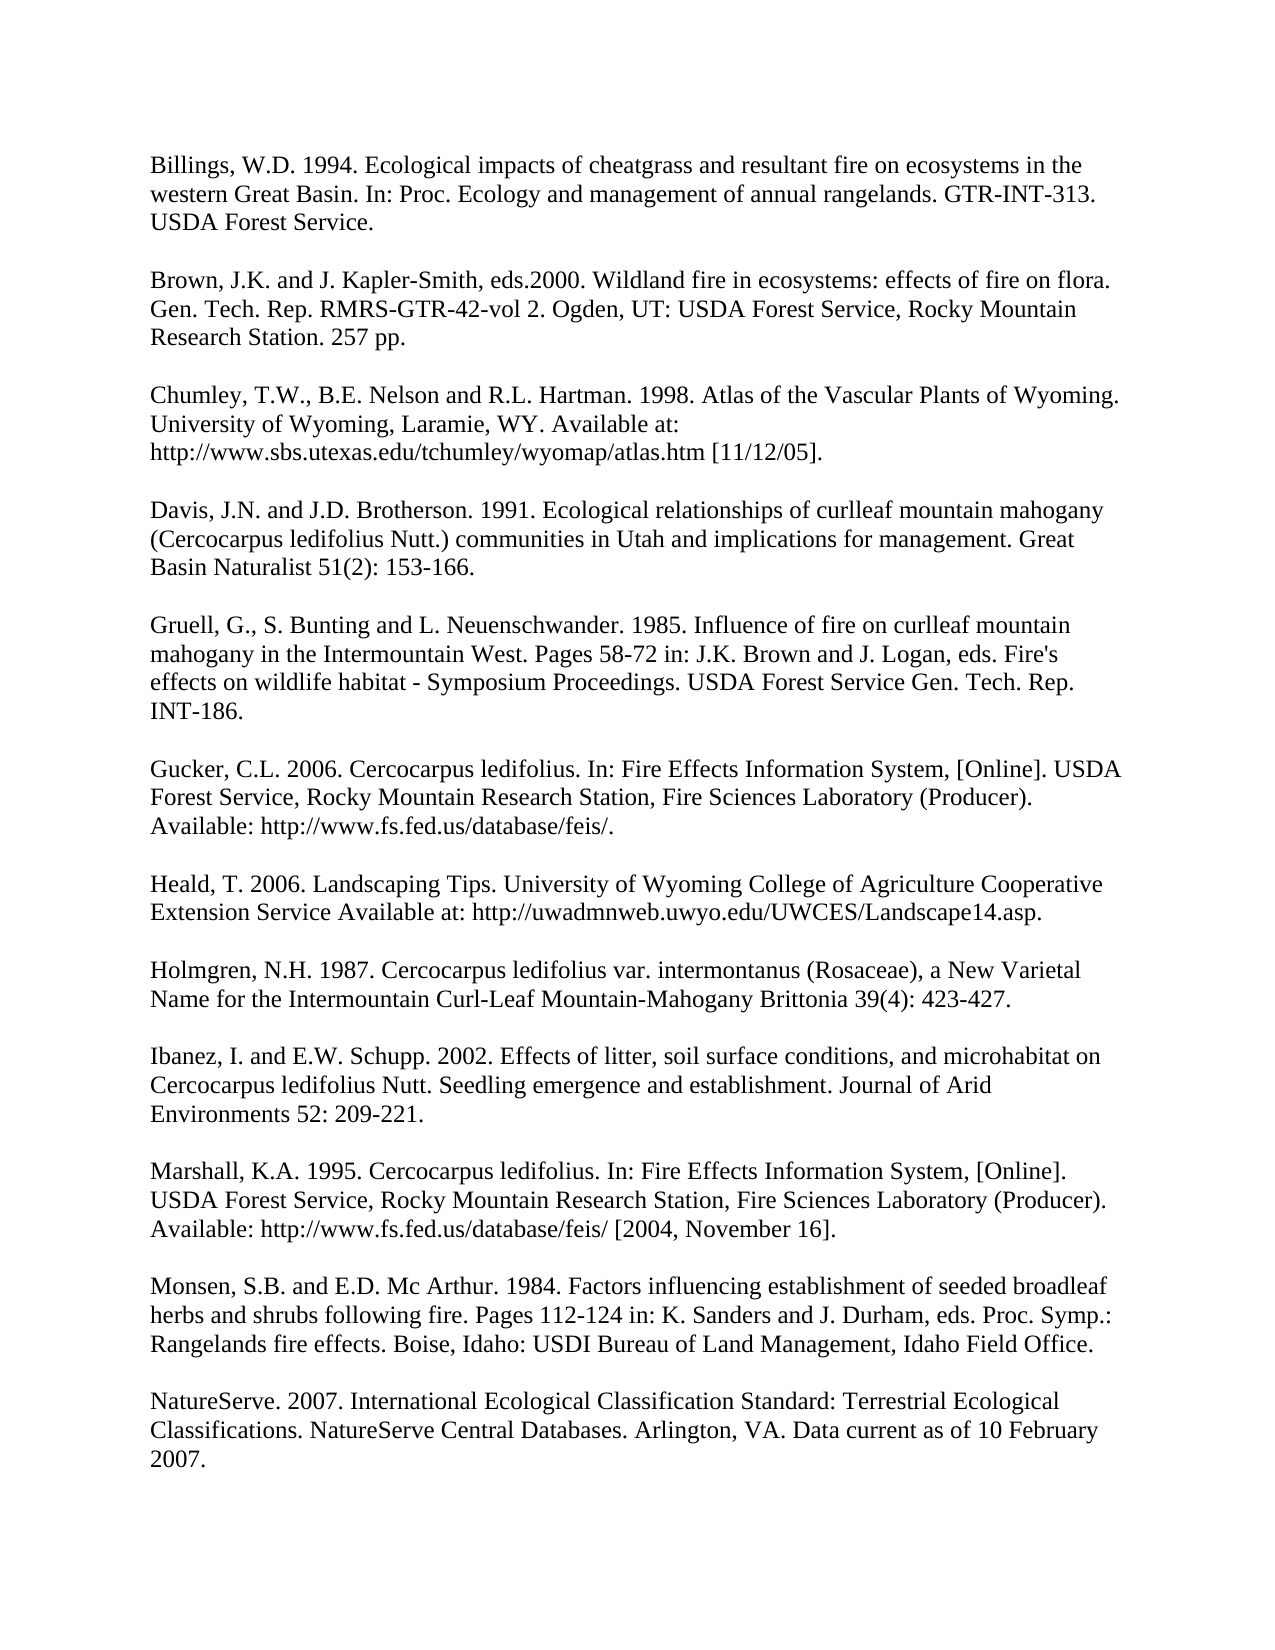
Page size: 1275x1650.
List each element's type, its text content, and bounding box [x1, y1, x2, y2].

text Davis, J.N. and J.D. Brotherson. 1991. Ecological relationships of curlleaf mountain mahogany (Cercocarpus ledifolius Nutt.) communities in Utah and implications for management. Great Basin Naturalist 51(2): 153-166. [150, 495, 1125, 581]
text Heald, T. 2006. Landscaping Tips. University of Wyoming College of Agriculture Cooperative Extension Service Available at: http://uwadmnweb.uwyo.edu/UWCES/Landscape14.asp. [150, 869, 1125, 926]
text Gucker, C.L. 2006. Cercocarpus ledifolius. In: Fire Effects Information System, [Online]. USDA Forest Service, Rocky Mountain Research Station, Fire Sciences Laboratory (Producer). Available: http://www.fs.fed.us/database/feis/. [150, 754, 1125, 840]
text Brown, J.K. and J. Kapler-Smith, eds.2000. Wildland fire in ecosystems: effects of fire on flora. Gen. Tech. Rep. RMRS-GTR-42-vol 2. Ogden, UT: USDA Forest Service, Rocky Mountain Research Station. 257 pp. [150, 265, 1125, 351]
text Holmgren, N.H. 1987. Cercocarpus ledifolius var. intermontanus (Rosaceae), a New Varietal Name for the Intermountain Curl-Leaf Mountain-Mahogany Brittonia 39(4): 423-427. [150, 955, 1125, 1012]
text Billings, W.D. 1994. Ecological impacts of cheatgrass and resultant fire on ecosystems in the western Great Basin. In: Proc. Ecology and management of annual rangelands. GTR-INT-313. USDA Forest Service. [150, 150, 1125, 236]
text Ibanez, I. and E.W. Schupp. 2002. Effects of litter, soil surface conditions, and microhabitat on Cercocarpus ledifolius Nutt. Seedling emergence and establishment. Journal of Arid Environments 52: 209-221. [150, 1041, 1125, 1127]
text Monsen, S.B. and E.D. Mc Arthur. 1984. Factors influencing establishment of seeded broadleaf herbs and shrubs following fire. Pages 112-124 in: K. Sanders and J. Durham, eds. Proc. Symp.: Rangelands fire effects. Boise, Idaho: USDI Bureau of Land Management, Idaho Field Office. [150, 1271, 1125, 1357]
text Chumley, T.W., B.E. Nelson and R.L. Hartman. 1998. Atlas of the Vascular Plants of Wyoming. University of Wyoming, Laramie, WY. Available at: http://www.sbs.utexas.edu/tchumley/wyomap/atlas.htm [11/12/05]. [150, 380, 1125, 466]
text Gruell, G., S. Bunting and L. Neuenschwander. 1985. Influence of fire on curlleaf mountain mahogany in the Intermountain West. Pages 58-72 in: J.K. Brown and J. Logan, eds. Fire's effects on wildlife habitat - Symposium Proceedings. USDA Forest Service Gen. Tech. Rep. INT-186. [150, 610, 1125, 725]
text Marshall, K.A. 1995. Cercocarpus ledifolius. In: Fire Effects Information System, [Online]. USDA Forest Service, Rocky Mountain Research Station, Fire Sciences Laboratory (Producer). Available: http://www.fs.fed.us/database/feis/ [2004, November 16]. [150, 1156, 1125, 1242]
text NatureServe. 2007. International Ecological Classification Standard: Terrestrial Ecological Classifications. NatureServe Central Databases. Arlington, VA. Data current as of 10 February 2007. [150, 1386, 1125, 1472]
